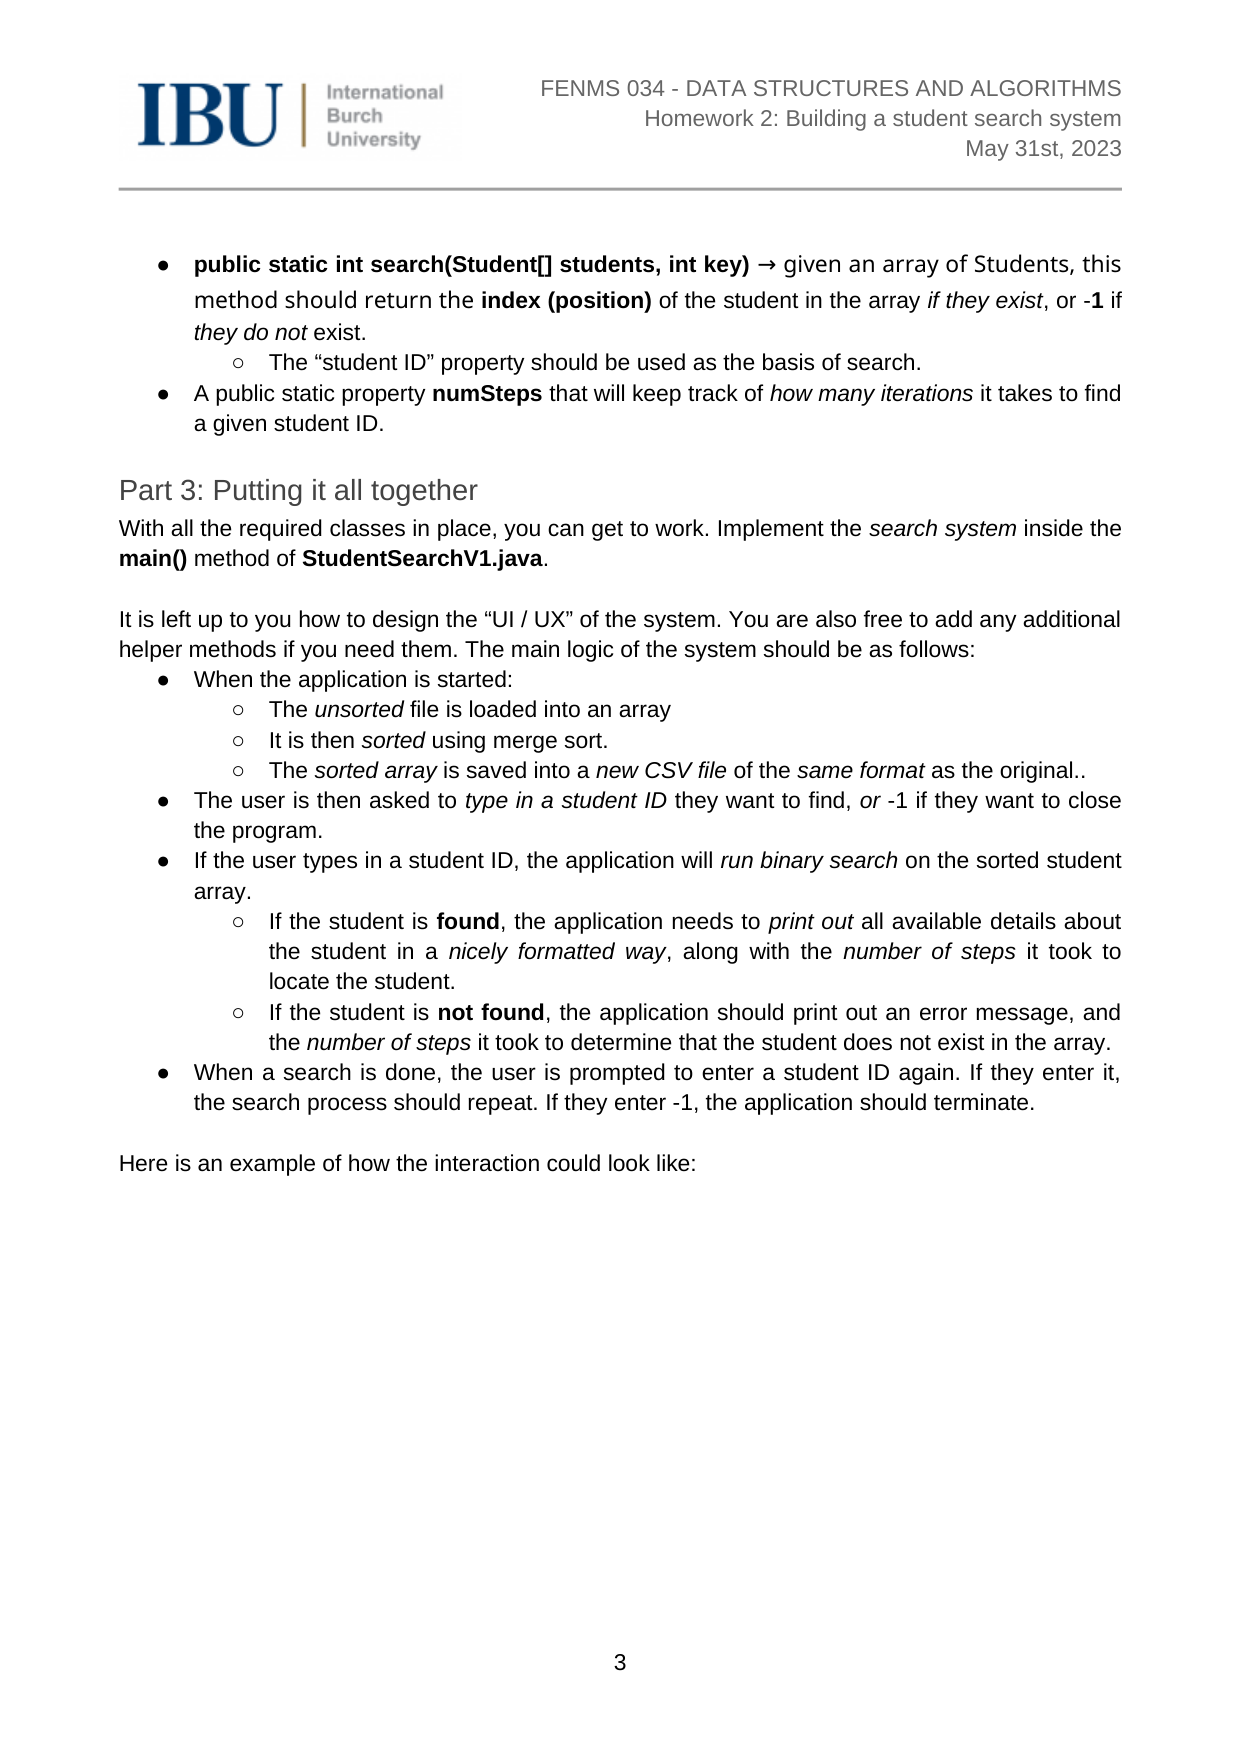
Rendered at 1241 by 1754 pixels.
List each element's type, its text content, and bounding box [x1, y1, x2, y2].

list The sorted array is saved into a new CSV file of the same format as the original.. [231, 757, 1122, 783]
list When the application is started: [156, 666, 1122, 692]
list It is then sorted using merge sort. [231, 727, 1122, 753]
list If the student is not found, the application should print out an error message, and the number of steps it took to determine that the student does not exist in the array. [231, 998, 1122, 1055]
text It is left up to you how to design the “UI / UX” of the system. You are also free to add any additional helper methods if you need them. The main logic of the system should be as follows: [118, 606, 1122, 662]
list The “student ID” property should be used as the basis of search. [231, 349, 1122, 376]
list A public static property numSteps that will keep track of how many iterations it takes to find a given student ID. [156, 379, 1122, 436]
text With all the required classes in place, you can get to work. Implement the search system inside the main() method of StudentSearchV1.java. [118, 515, 1122, 572]
list The user is then asked to type in a student ID they want to find, or -1 if they want to close the program. [156, 787, 1122, 843]
subtitle Part 3: Putting it all together [118, 473, 1122, 507]
picture [118, 73, 463, 161]
list public static int search(Student[] students, int key) → given an array of Students, this method should return the index (position) of the student in the array if they exist, or -1 if they do not exist. [156, 248, 1122, 345]
list The unsorted file is loaded into an array [231, 696, 1122, 723]
text Here is an example of how the interaction could look like: [118, 1149, 1122, 1176]
list If the user types in a student ID, the application will run binary search on the sorted student array. [156, 847, 1122, 904]
list When a search is done, the user is prompted to enter a student ID again. If they enter it, the search process should repeat. If they enter -1, the application should terminate. [156, 1059, 1122, 1115]
list If the student is found, the application needs to print out all available details about the student in a nicely formatted way, along with the number of steps it took to locate the student. [231, 908, 1122, 994]
